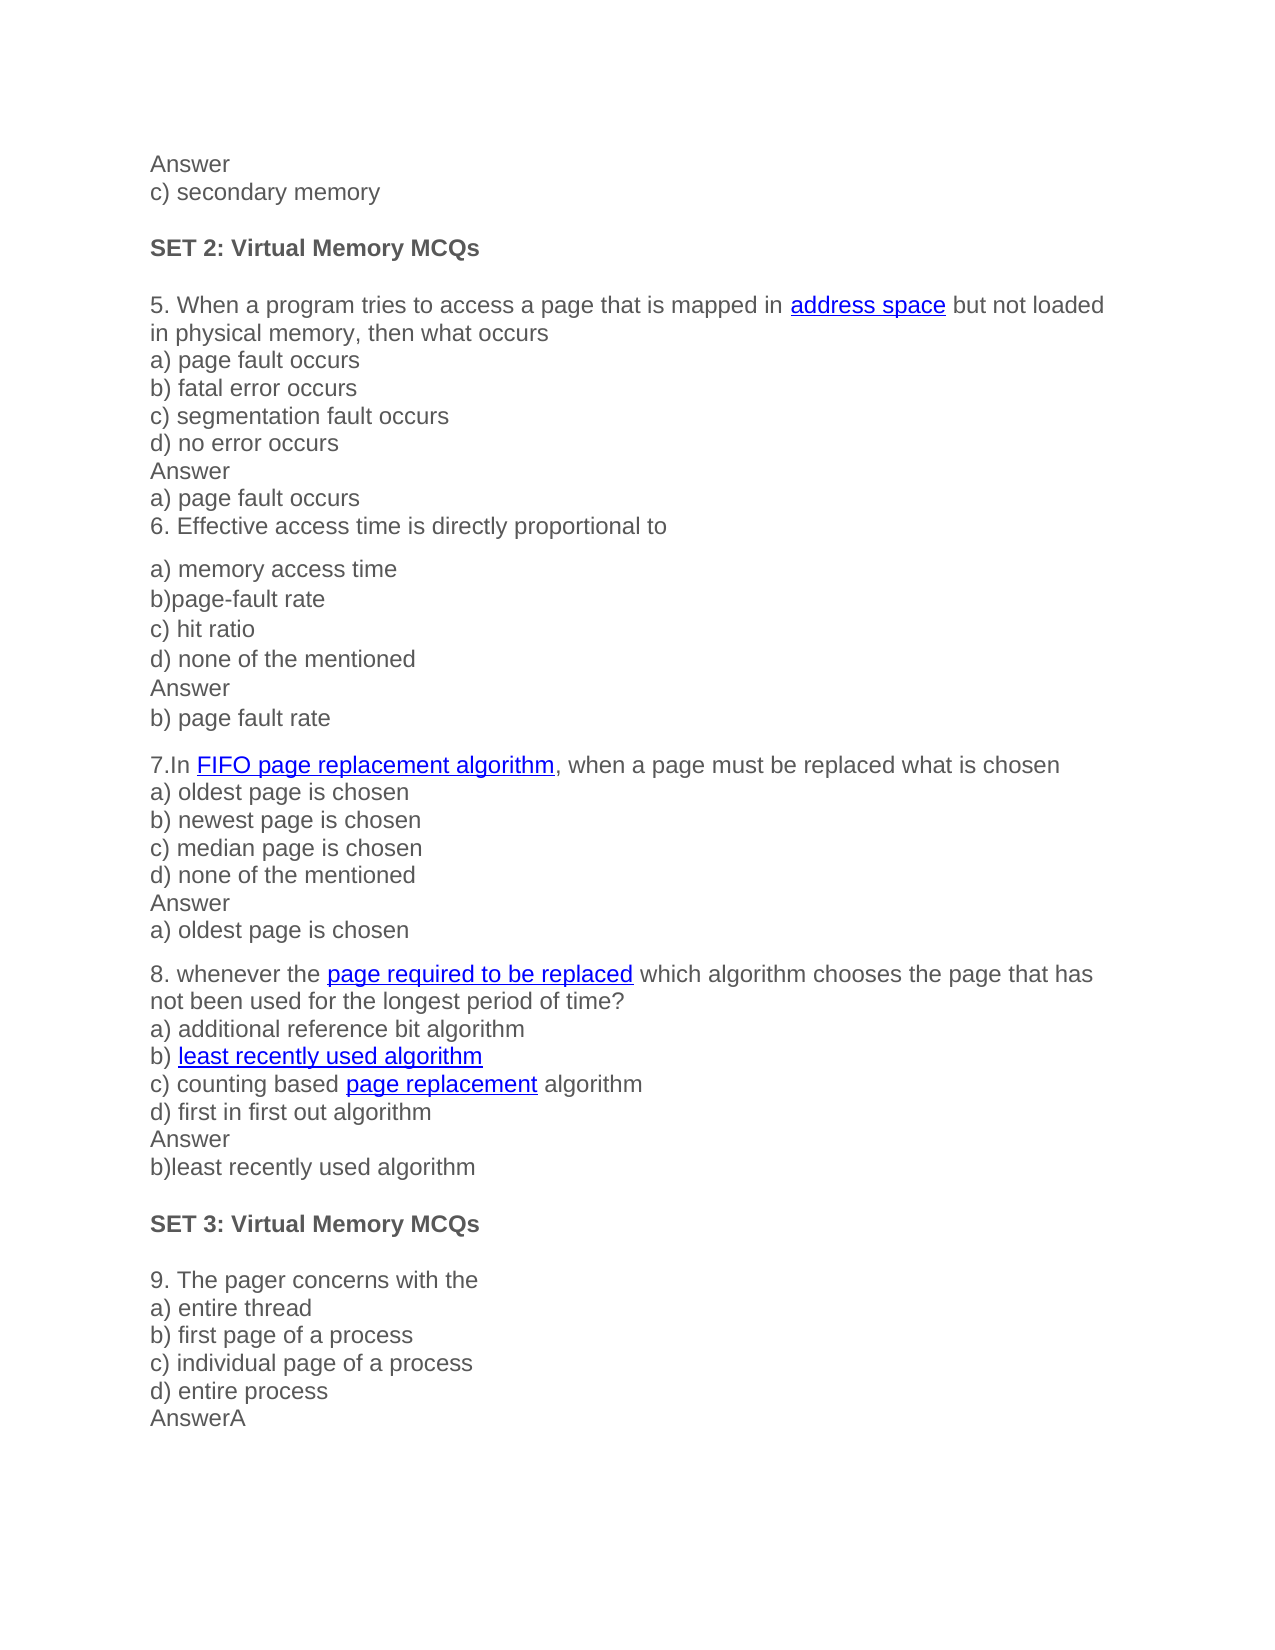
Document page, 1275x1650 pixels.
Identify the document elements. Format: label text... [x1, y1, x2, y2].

text 9. The pager concerns with the a) entire thread b) first page of a process c) individual page of a process d) entire process AnswerA [150, 1266, 1125, 1432]
text 5. When a program tries to access a page that is mapped in address space but not loaded in physical memory, then what occurs a) page fault occurs b) fatal error occurs c) segmentation fault occurs d) no error occurs Answer a) page fault occurs 6. Effective access time is directly proportional to [150, 291, 1125, 539]
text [150, 150, 1125, 205]
text 8. whenever the page required to be replaced which algorithm chooses the page that has not been used for the longest period of time? a) additional reference bit algorithm b) least recently used algorithm c) counting based page replacement algorithm d) first in first out algorithm Answer b)least recently used algorithm [150, 959, 1125, 1180]
subtitle SET 3: Virtual Memory MCQs [150, 1209, 1125, 1237]
subtitle SET 2: Virtual Memory MCQs [150, 234, 1125, 262]
text a) memory access time b)page-fault rate c) hit ratio d) none of the mentioned Answer b) page fault rate [150, 555, 1125, 732]
text 7.In FIFO page replacement algorithm, when a page must be replaced what is chosen a) oldest page is chosen b) newest page is chosen c) median page is chosen d) none of the mentioned Answer a) oldest page is chosen [150, 751, 1125, 944]
